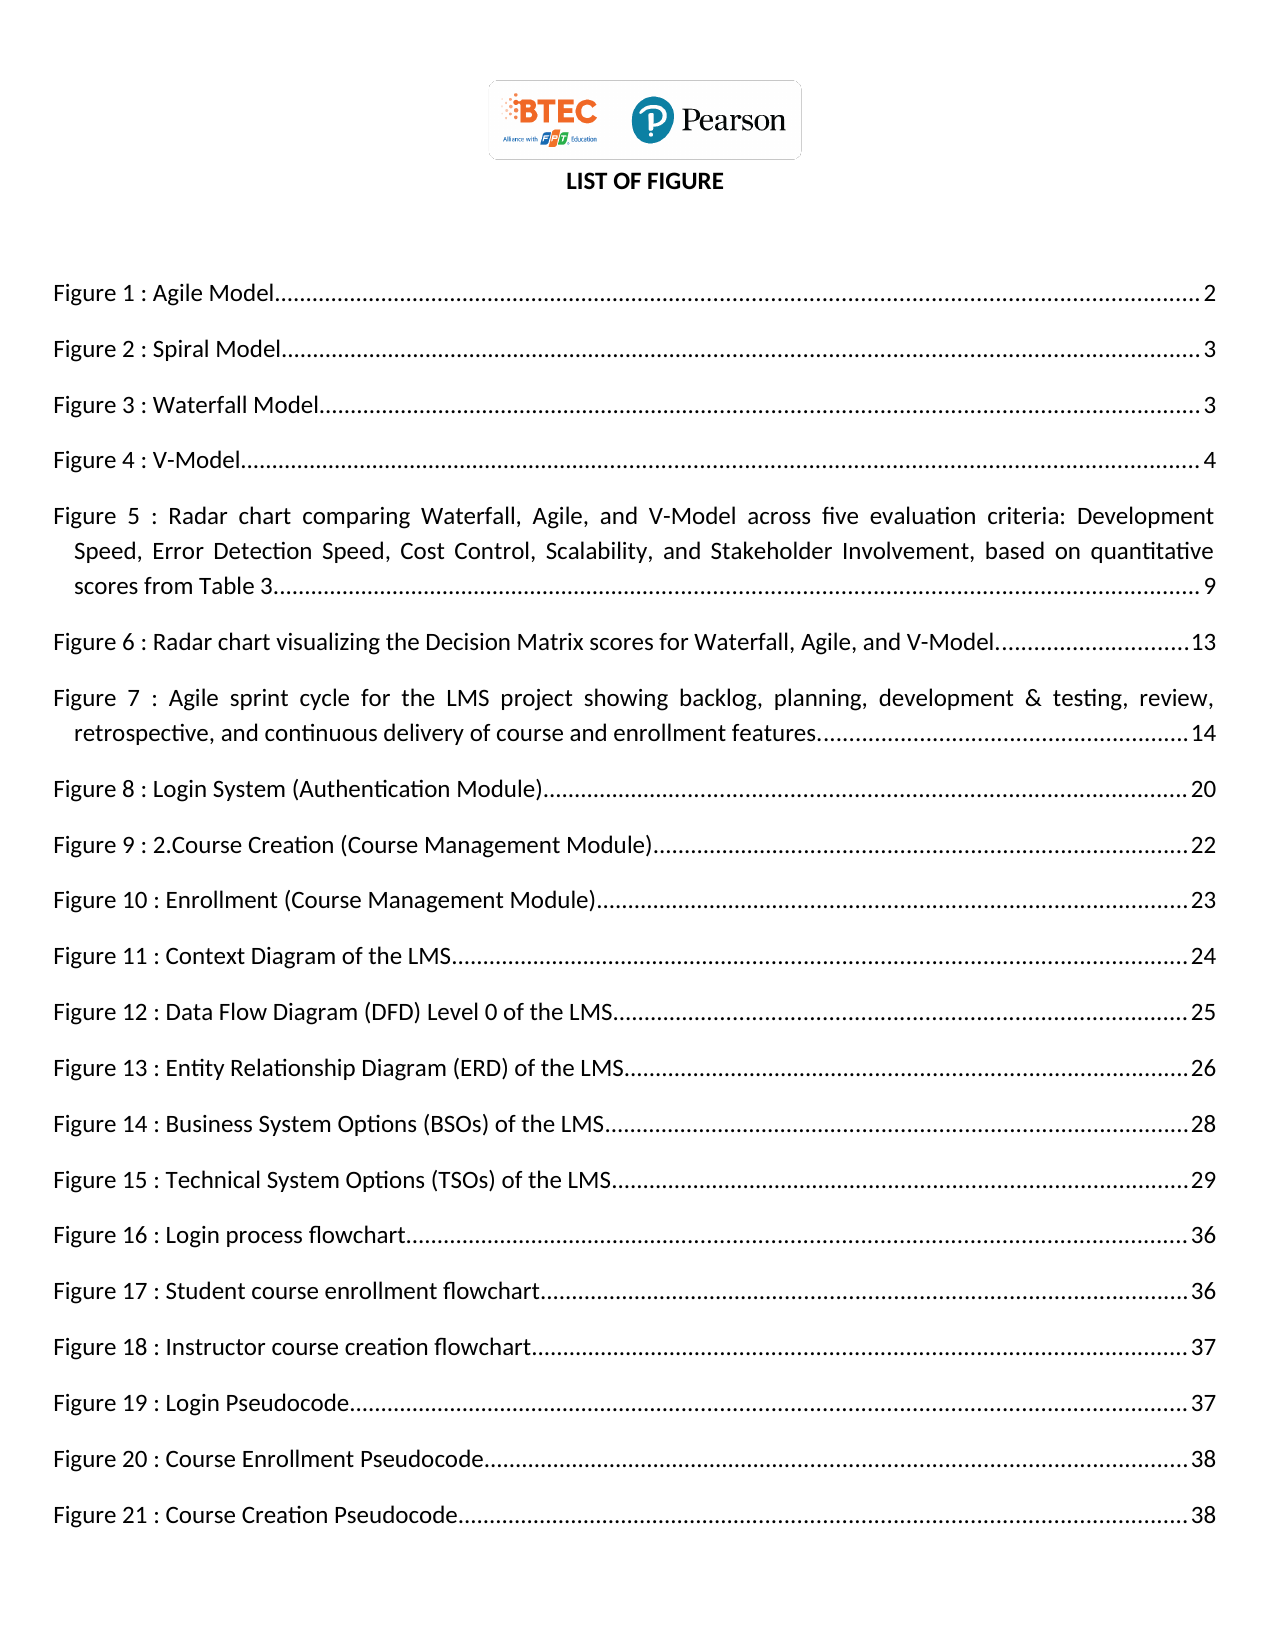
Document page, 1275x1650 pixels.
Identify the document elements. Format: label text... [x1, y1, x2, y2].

text Figure 1 : Agile Model 2 [53, 277, 1216, 308]
text Figure 3 : Waterfall Model 3 [53, 389, 1216, 419]
text Figure 15 : Technical System Options (TSOs) of the LMS 29 [53, 1164, 1216, 1194]
text LIST OF FIGURE [74, 165, 1216, 196]
text Figure 2 : Spiral Model 3 [53, 333, 1216, 363]
text Figure 12 : Data Flow Diagram (DFD) Level 0 of the LMS 25 [53, 996, 1216, 1027]
text Figure 7 : Agile sprint cycle for the LMS project showing backlog, planning, development & testing, review, retrospective, and continuous delivery of course and enrollment features. 14 [53, 682, 1216, 748]
text Figure 21 : Course Creation Pseudocode 38 [53, 1499, 1216, 1529]
text Figure 18 : Instructor course creation flowchart 37 [53, 1331, 1216, 1362]
text Figure 20 : Course Enrollment Pseudocode 38 [53, 1443, 1216, 1473]
text Figure 14 : Business System Options (BSOs) of the LMS 28 [53, 1108, 1216, 1138]
picture [482, 75, 808, 166]
text Figure 5 : Radar chart comparing Waterfall, Agile, and V-Model across five evaluation criteria: Development Speed, Error Detection Speed, Cost Control, Scalability, and Stakeholder Involvement, based on quantitative scores from Table 3. 9 [53, 500, 1216, 601]
text Figure 11 : Context Diagram of the LMS 24 [53, 940, 1216, 971]
text Figure 9 : 2.Course Creation (Course Management Module) 22 [53, 829, 1216, 859]
text Figure 10 : Enrollment (Course Management Module) 23 [53, 884, 1216, 915]
text Figure 19 : Login Pseudocode 37 [53, 1387, 1216, 1418]
text Figure 4 : V-Model 4 [53, 444, 1216, 475]
text Figure 13 : Entity Relationship Diagram (ERD) of the LMS 26 [53, 1052, 1216, 1083]
text Figure 6 : Radar chart visualizing the Decision Matrix scores for Waterfall, Agile, and V-Model. 13 [53, 626, 1216, 657]
text Figure 17 : Student course enrollment flowchart 36 [53, 1275, 1216, 1306]
text Figure 16 : Login process flowchart 36 [53, 1219, 1216, 1250]
text Figure 8 : Login System (Authentication Module) 20 [53, 773, 1216, 803]
